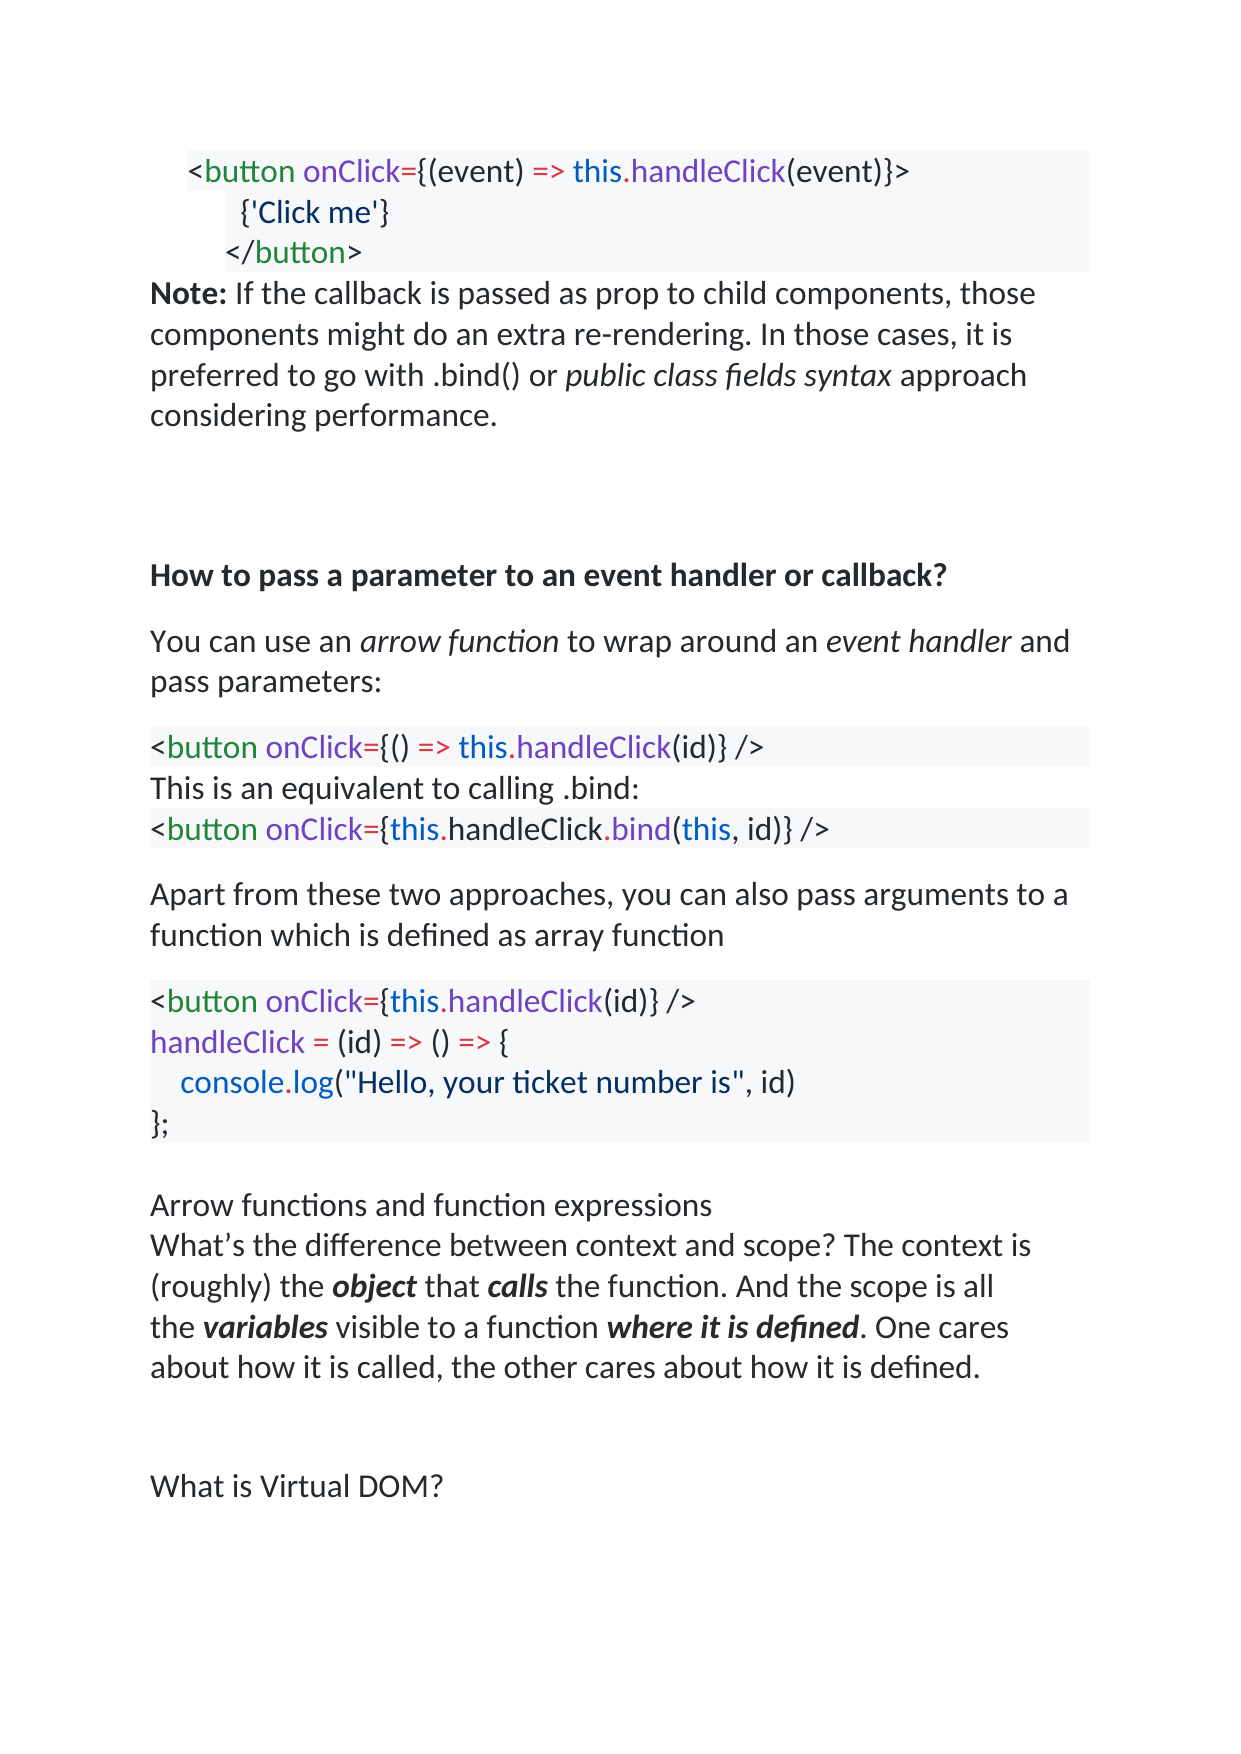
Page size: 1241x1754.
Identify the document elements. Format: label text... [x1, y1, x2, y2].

text <button onClick={() => this.handleClick(id)} /> [150, 726, 1090, 767]
text <button onClick={(event) => this.handleClick(event)}> [187, 150, 1090, 191]
text <button onClick={this.handleClick.bind(this, id)} /> [150, 808, 1090, 848]
text This is an equivalent to calling .bind: [150, 767, 1090, 808]
text <button onClick={this.handleClick(id)} /> [150, 980, 1090, 1021]
text Note: If the callback is passed as prop to child components, those components might do an extra re-rendering. In those cases, it is preferred to go with .bind() or public class fields syntax approach considering performance. [150, 272, 1090, 435]
subtitle How to pass a parameter to an event handler or callback? [150, 554, 1090, 595]
subtitle What is Virtual DOM? [150, 1465, 1090, 1506]
text console.log("Hello, your ticket number is", id) [150, 1061, 1090, 1102]
text Arrow functions and function expressions [150, 1183, 1090, 1224]
text }; [150, 1102, 1090, 1143]
text {'Click me'} [225, 191, 1090, 231]
text You can use an arrow function to wrap around an event handler and pass parameters: [150, 620, 1090, 701]
text Apart from these two approaches, you can also pass arguments to a function which is defined as array function [150, 873, 1090, 955]
text handleClick = (id) => () => { [150, 1021, 1090, 1061]
text What’s the difference between context and scope? The context is (roughly) the object that calls the function. And the scope is all the variables visible to a function where it is defined. One cares about how it is called, the other cares about how it is defined. [981, 1224, 1090, 1387]
text </button> [225, 231, 1090, 272]
